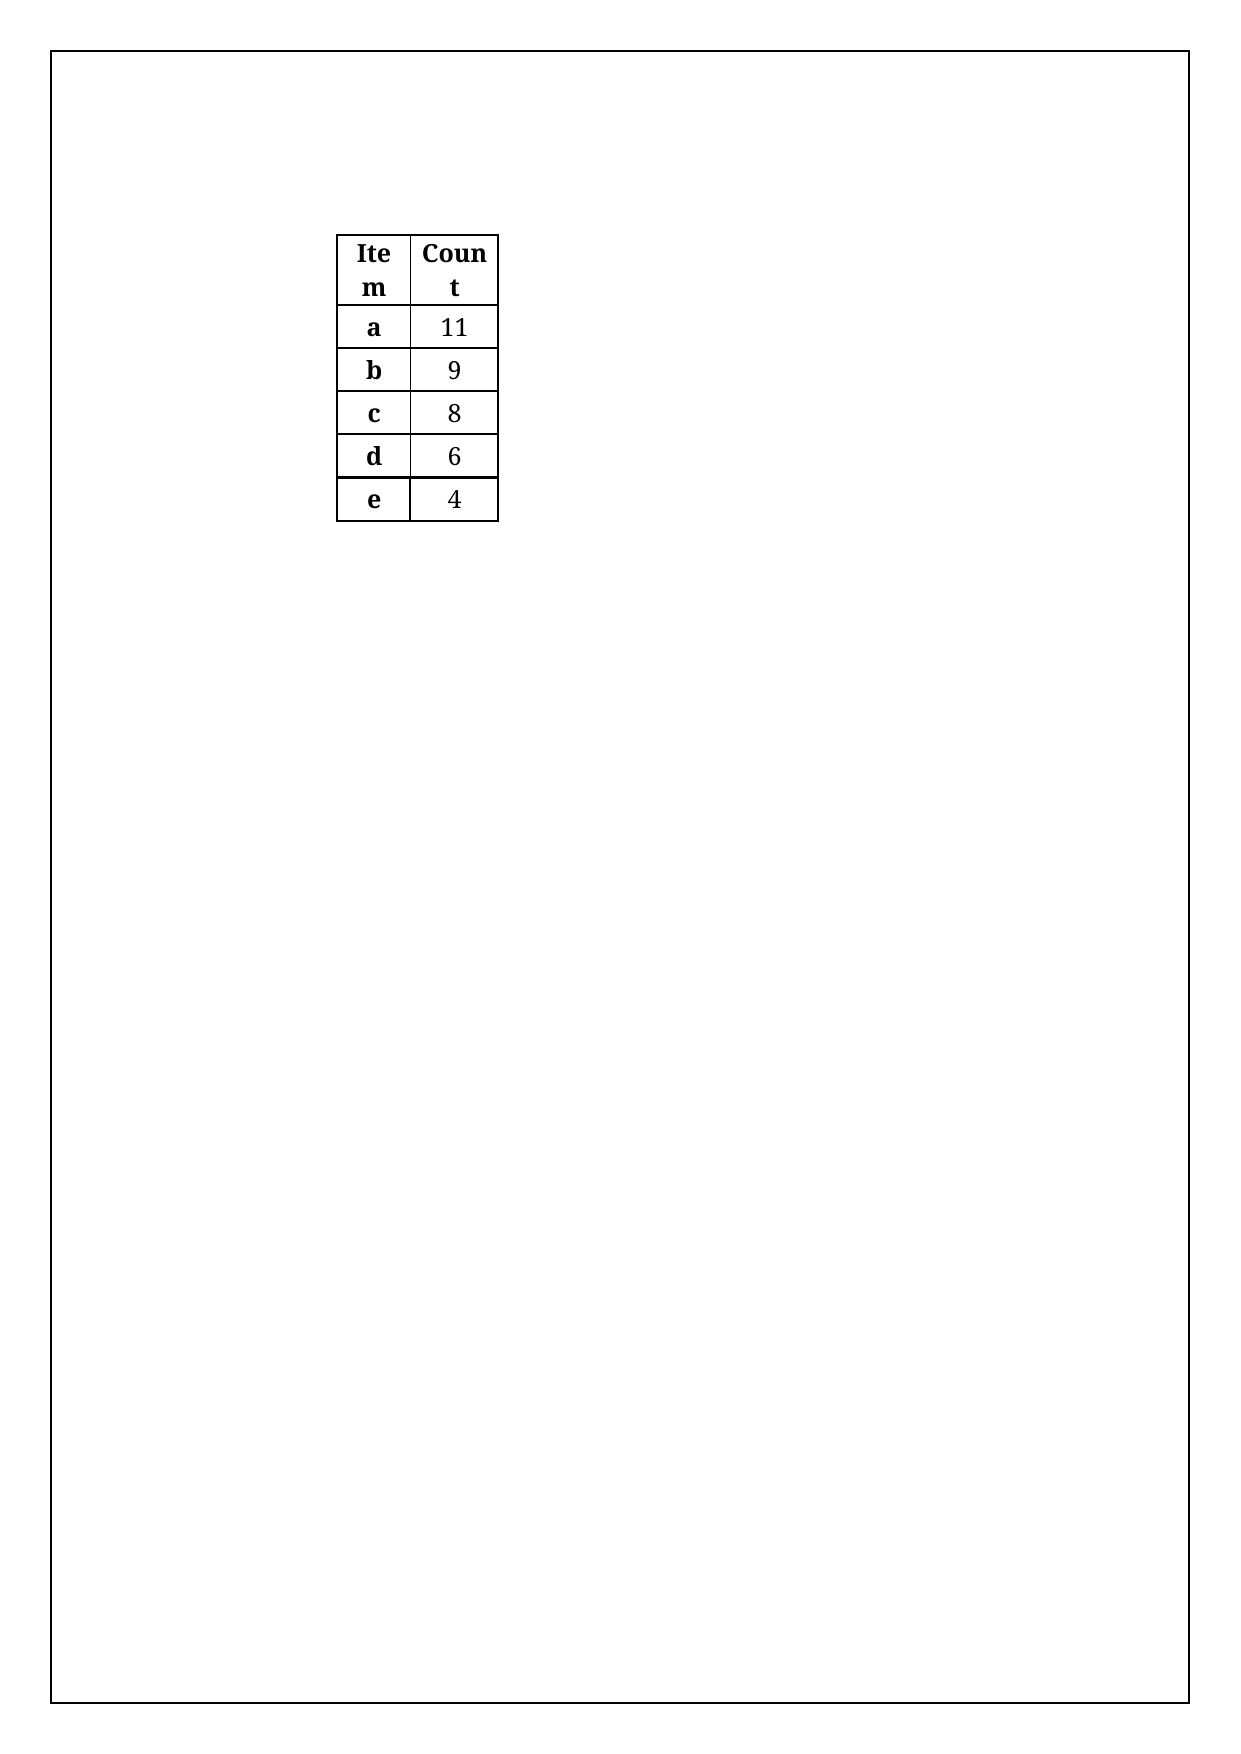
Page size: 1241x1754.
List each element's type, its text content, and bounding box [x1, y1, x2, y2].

table_cell 6 [411, 435, 497, 476]
table_header Item [338, 236, 410, 304]
table_cell c [338, 392, 410, 433]
table_cell b [338, 349, 410, 390]
table_cell 4 [411, 479, 497, 519]
table_cell 8 [411, 392, 497, 433]
table_cell d [338, 435, 410, 476]
table_header Count [411, 236, 497, 304]
table_cell e [338, 479, 409, 519]
table_cell 11 [411, 306, 497, 347]
table_cell a [338, 306, 410, 347]
table_cell 9 [411, 349, 497, 390]
